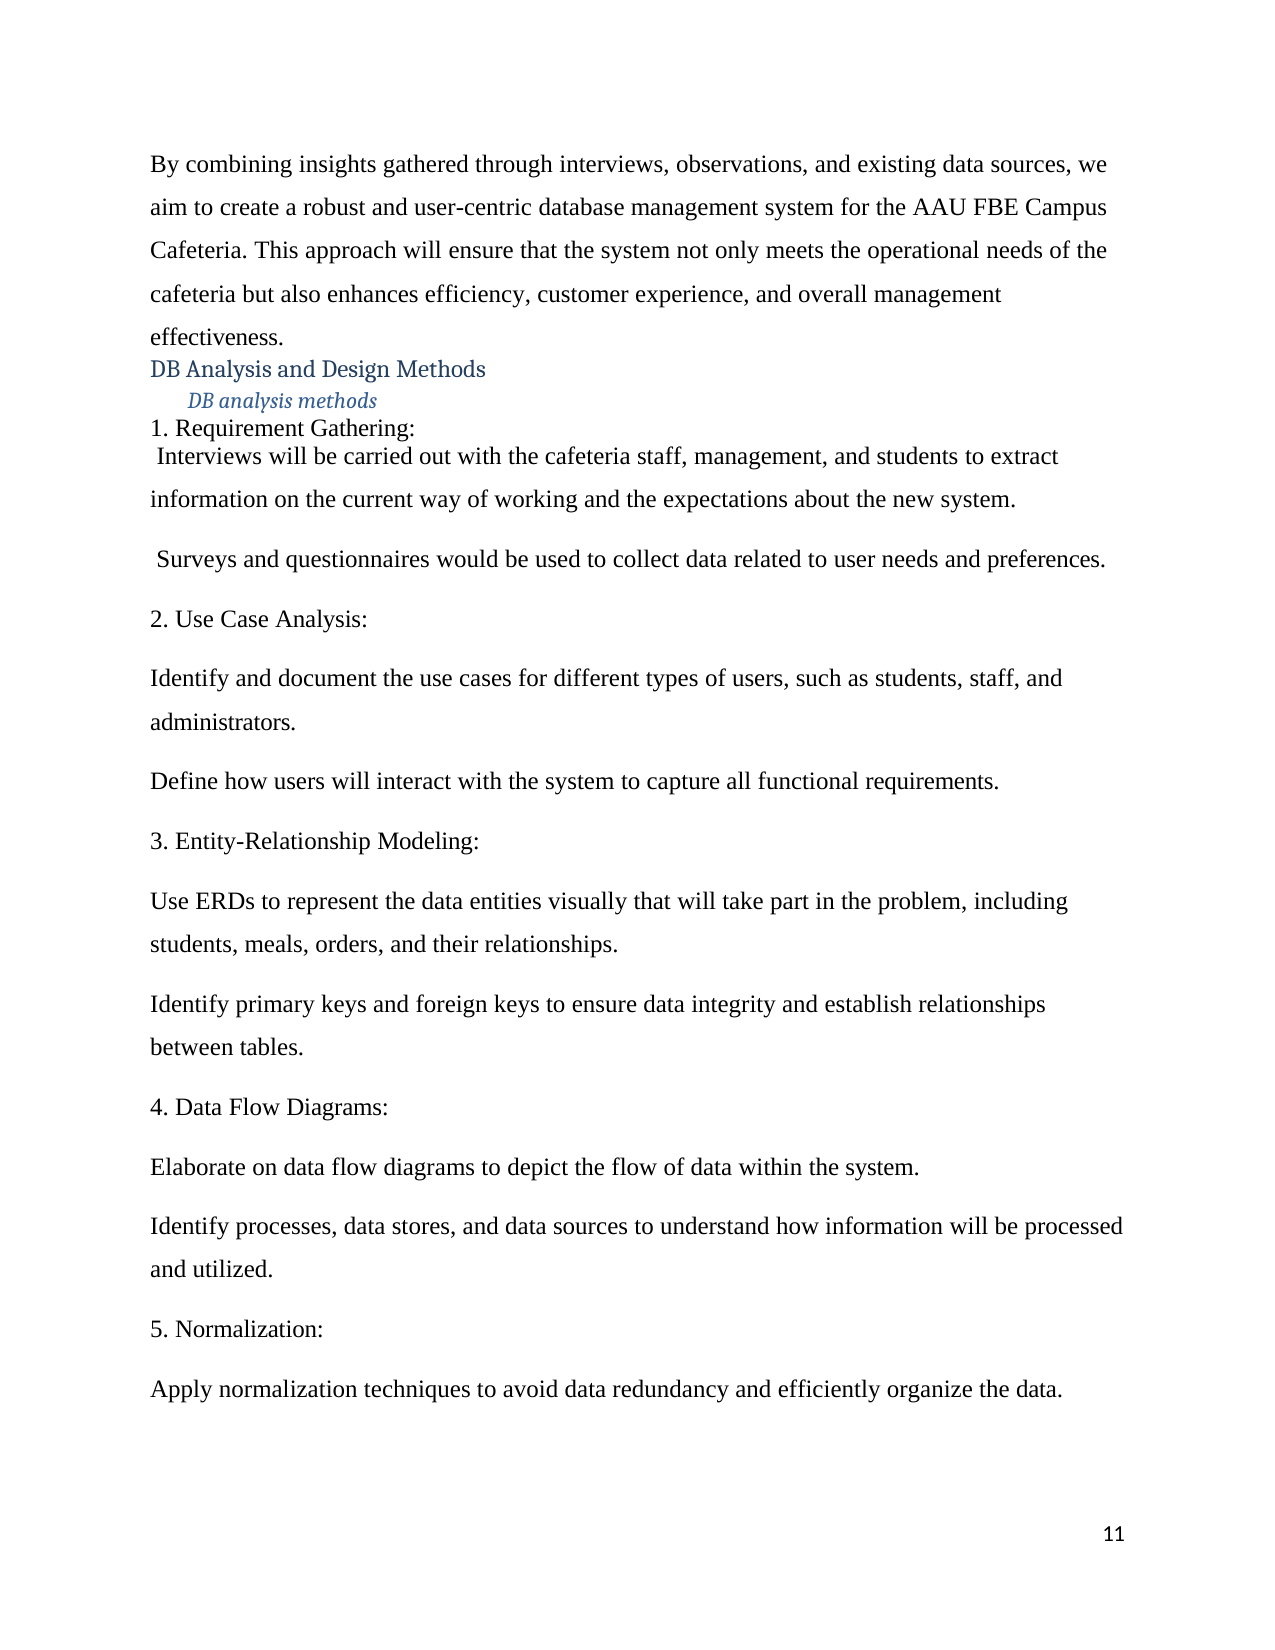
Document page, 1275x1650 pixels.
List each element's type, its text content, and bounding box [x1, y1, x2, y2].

text Identify and document the use cases for different types of users, such as students, staff, and administrators. [150, 663, 1162, 735]
list Data Flow Diagrams: [150, 1092, 1162, 1121]
list Requirement Gathering: [150, 416, 1162, 441]
text Interviews will be carried out with the cafeteria staff, management, and students to extract information on the current way of working and the expectations about the new system. [150, 441, 1162, 513]
list Normalization: [150, 1314, 1162, 1343]
text Surveys and questionnaires would be used to collect data related to user needs and preferences. [156, 544, 1162, 573]
list Entity-Relationship Modeling: [150, 826, 1162, 855]
subtitle DB analysis methods [37, 388, 1162, 414]
text Use ERDs to represent the data entities visually that will take part in the problem, including students, meals, orders, and their relationships. [150, 886, 1116, 958]
text effectiveness. [150, 322, 1162, 351]
text Identify primary keys and foreign keys to ensure data integrity and establish relationships between tables. [150, 989, 1116, 1061]
subtitle DB Analysis and Design Methods [75, 355, 1162, 384]
text Elaborate on data flow diagrams to depict the flow of data within the system. [150, 1152, 1162, 1180]
text Define how users will interact with the system to capture all functional requirements. [150, 766, 1162, 795]
text By combining insights gathered through interviews, observations, and existing data sources, we aim to create a robust and user-centric database management system for the AAU FBE Campus Cafeteria. This approach will ensure that the system not only meets the operational needs of the cafeteria but also enhances efficiency, customer experience, and overall management [150, 149, 1107, 307]
text Apply normalization techniques to avoid data redundancy and efficiently organize the data. [150, 1374, 1162, 1403]
list Use Case Analysis: [150, 604, 1162, 632]
text Identify processes, data stores, and data sources to understand how information will be processed and utilized. [150, 1211, 1123, 1283]
